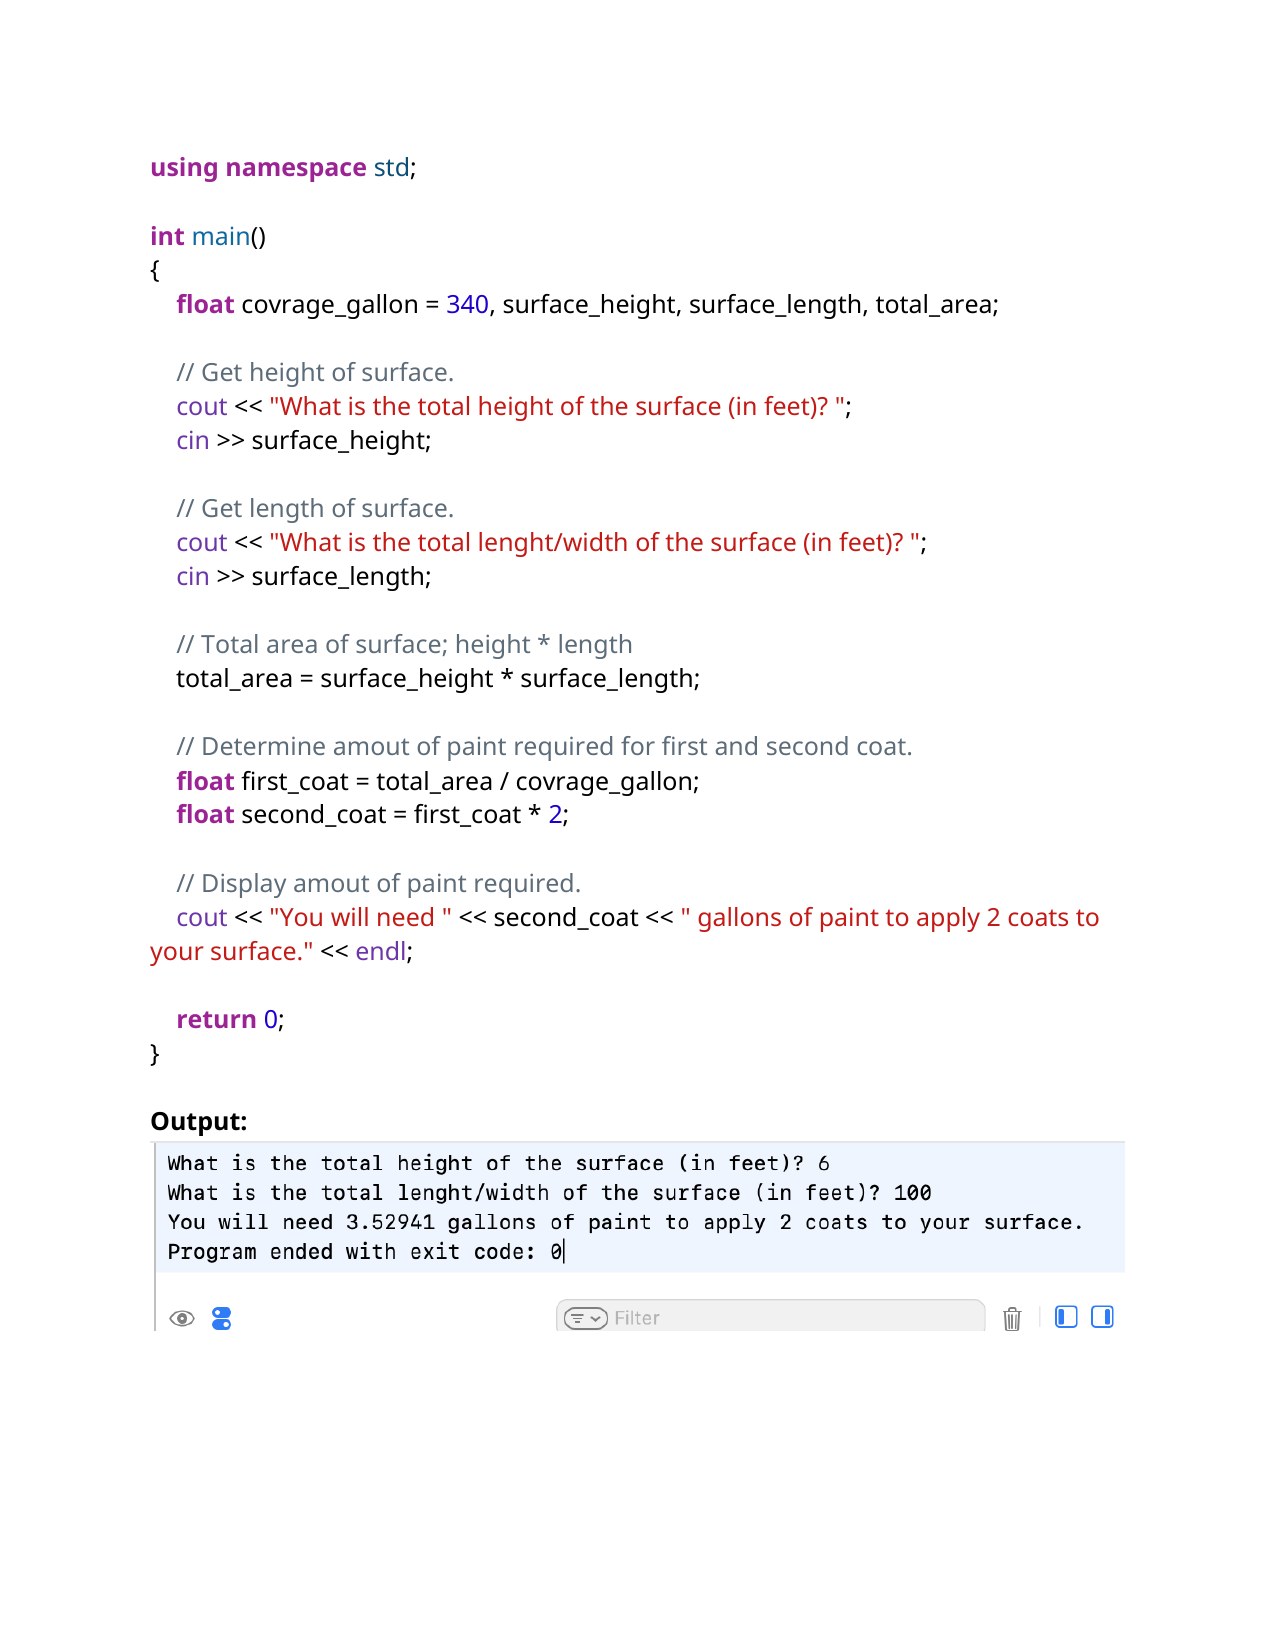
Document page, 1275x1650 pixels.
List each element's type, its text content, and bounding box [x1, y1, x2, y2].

text Output: [150, 1104, 1125, 1137]
text float first_coat = total_area / covrage_gallon; [150, 763, 1125, 797]
text // Get length of surface. [150, 491, 1125, 525]
text // Display amout of paint required. [150, 865, 1125, 899]
text float second_coat = first_coat * 2; [150, 797, 1125, 831]
text return 0; [150, 1002, 1125, 1036]
text cin >> surface_height; [150, 422, 1125, 457]
text cout << "What is the total lenght/width of the surface (in feet)? "; [150, 525, 1125, 559]
text // Total area of surface; height * length [150, 627, 1125, 661]
text cin >> surface_length; [150, 559, 1125, 593]
text cout << "What is the total height of the surface (in feet)? "; [150, 388, 1125, 422]
text // Get height of surface. [150, 354, 1125, 388]
text float covrage_gallon = 340, surface_height, surface_length, total_area; [150, 286, 1125, 320]
text int main() [150, 218, 1125, 252]
text // Determine amout of paint required for first and second coat. [150, 729, 1125, 763]
text { [150, 252, 1125, 286]
picture [150, 1137, 1125, 1331]
text using namespace std; [150, 150, 1125, 184]
text } [150, 1036, 1125, 1070]
text cout << "You will need " << second_coat << " gallons of paint to apply 2 coats to your surface." << endl; [150, 899, 1125, 967]
text total_area = surface_height * surface_length; [150, 661, 1125, 695]
